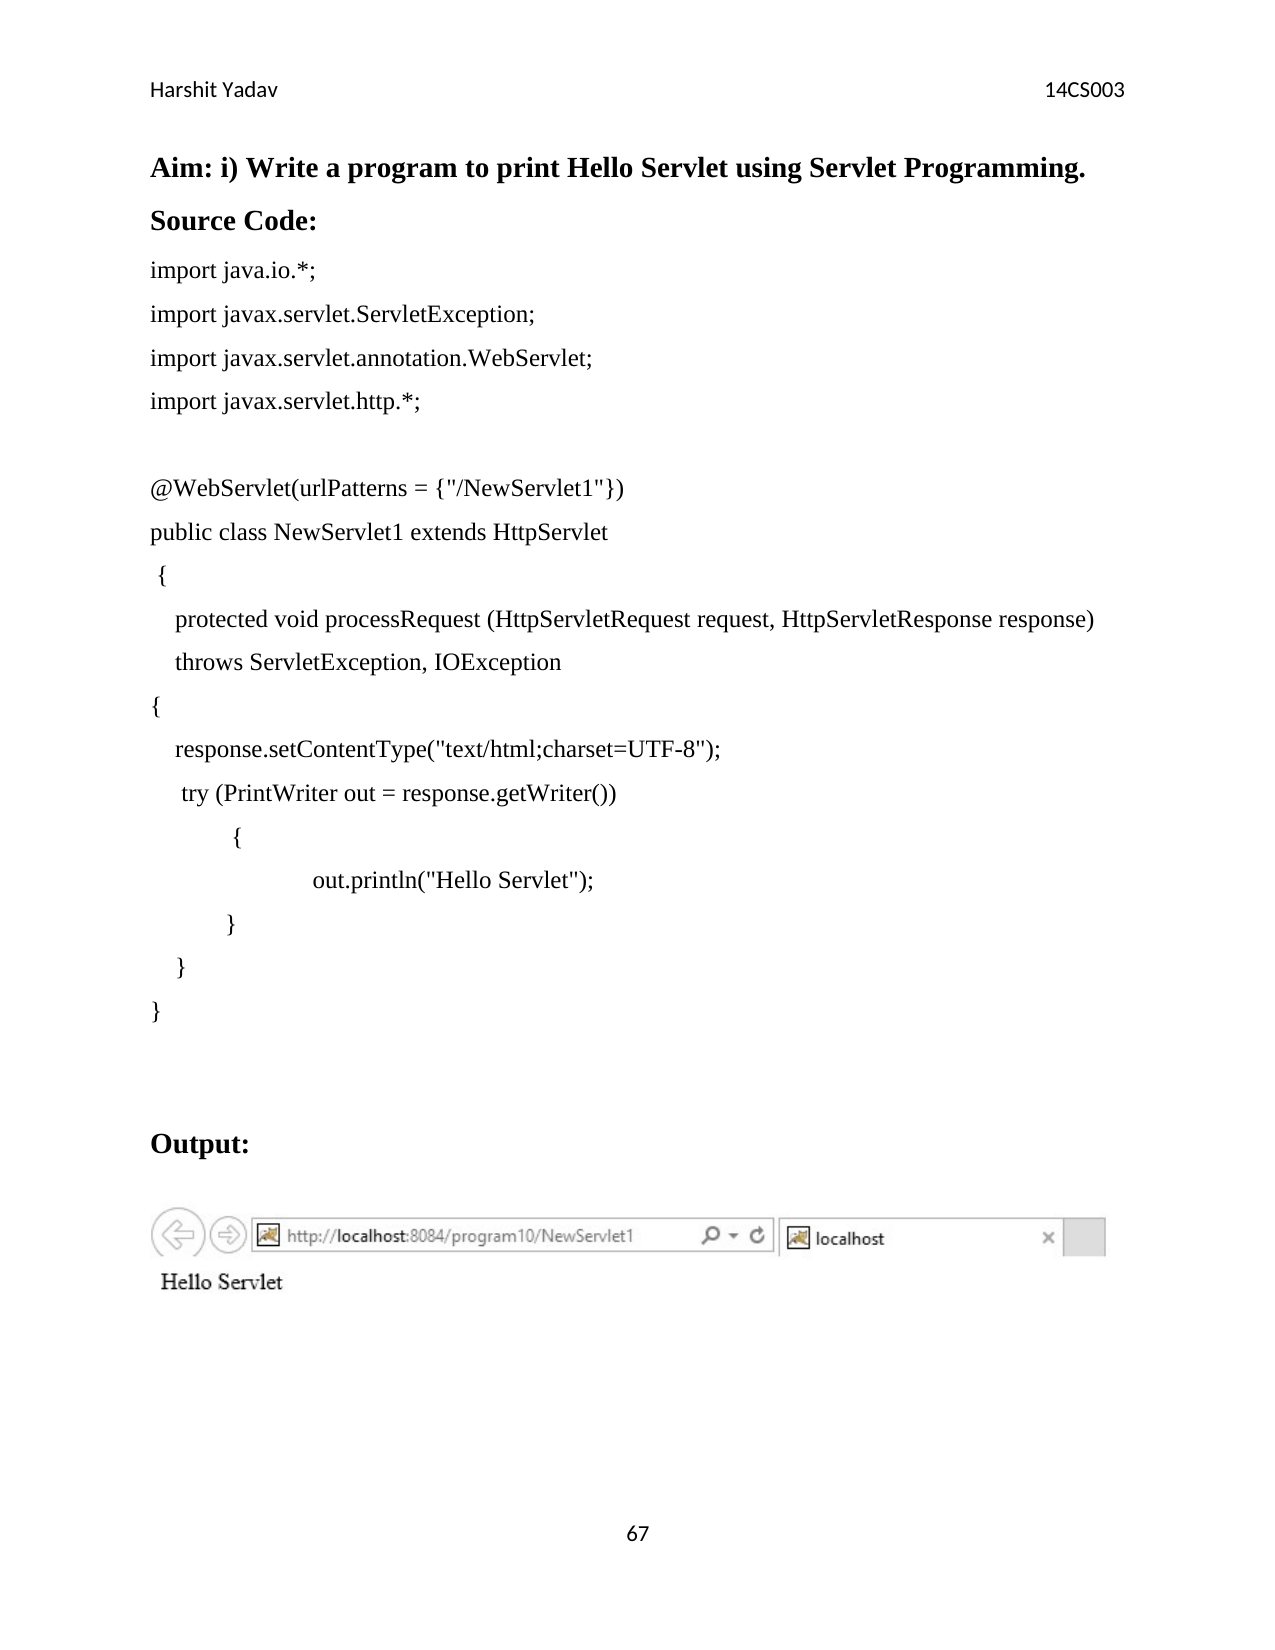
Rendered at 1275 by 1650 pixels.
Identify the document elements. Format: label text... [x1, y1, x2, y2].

text out.println("Hello Servlet"); [150, 865, 1125, 894]
text { [150, 560, 1125, 589]
text try (PrintWriter out = response.getWriter()) [150, 778, 1125, 807]
text import javax.servlet.http.*; [150, 386, 1125, 415]
text } [150, 952, 1125, 981]
text } [150, 909, 1125, 937]
text import javax.servlet.ServletException; [150, 299, 1125, 328]
text Aim: i) Write a program to print Hello Servlet using Servlet Programming. [150, 150, 1125, 183]
text @WebServlet(urlPatterns = {"/NewServlet1"}) [150, 473, 1125, 502]
text protected void processRequest (HttpServletRequest request, HttpServletResponse response) [150, 604, 1125, 633]
text Output: [150, 1126, 1125, 1160]
text { [150, 822, 1125, 850]
text public class NewServlet1 extends HttpServlet [150, 517, 1125, 546]
text Source Code: [150, 203, 1125, 236]
text response.setContentType("text/html;charset=UTF-8"); [150, 734, 1125, 763]
text import javax.servlet.annotation.WebServlet; [150, 343, 1125, 371]
text { [150, 691, 1125, 720]
picture [150, 1179, 1125, 1400]
text throws ServletException, IOException [150, 647, 1125, 676]
text } [150, 996, 1125, 1024]
text import java.io.*; [150, 256, 1125, 284]
